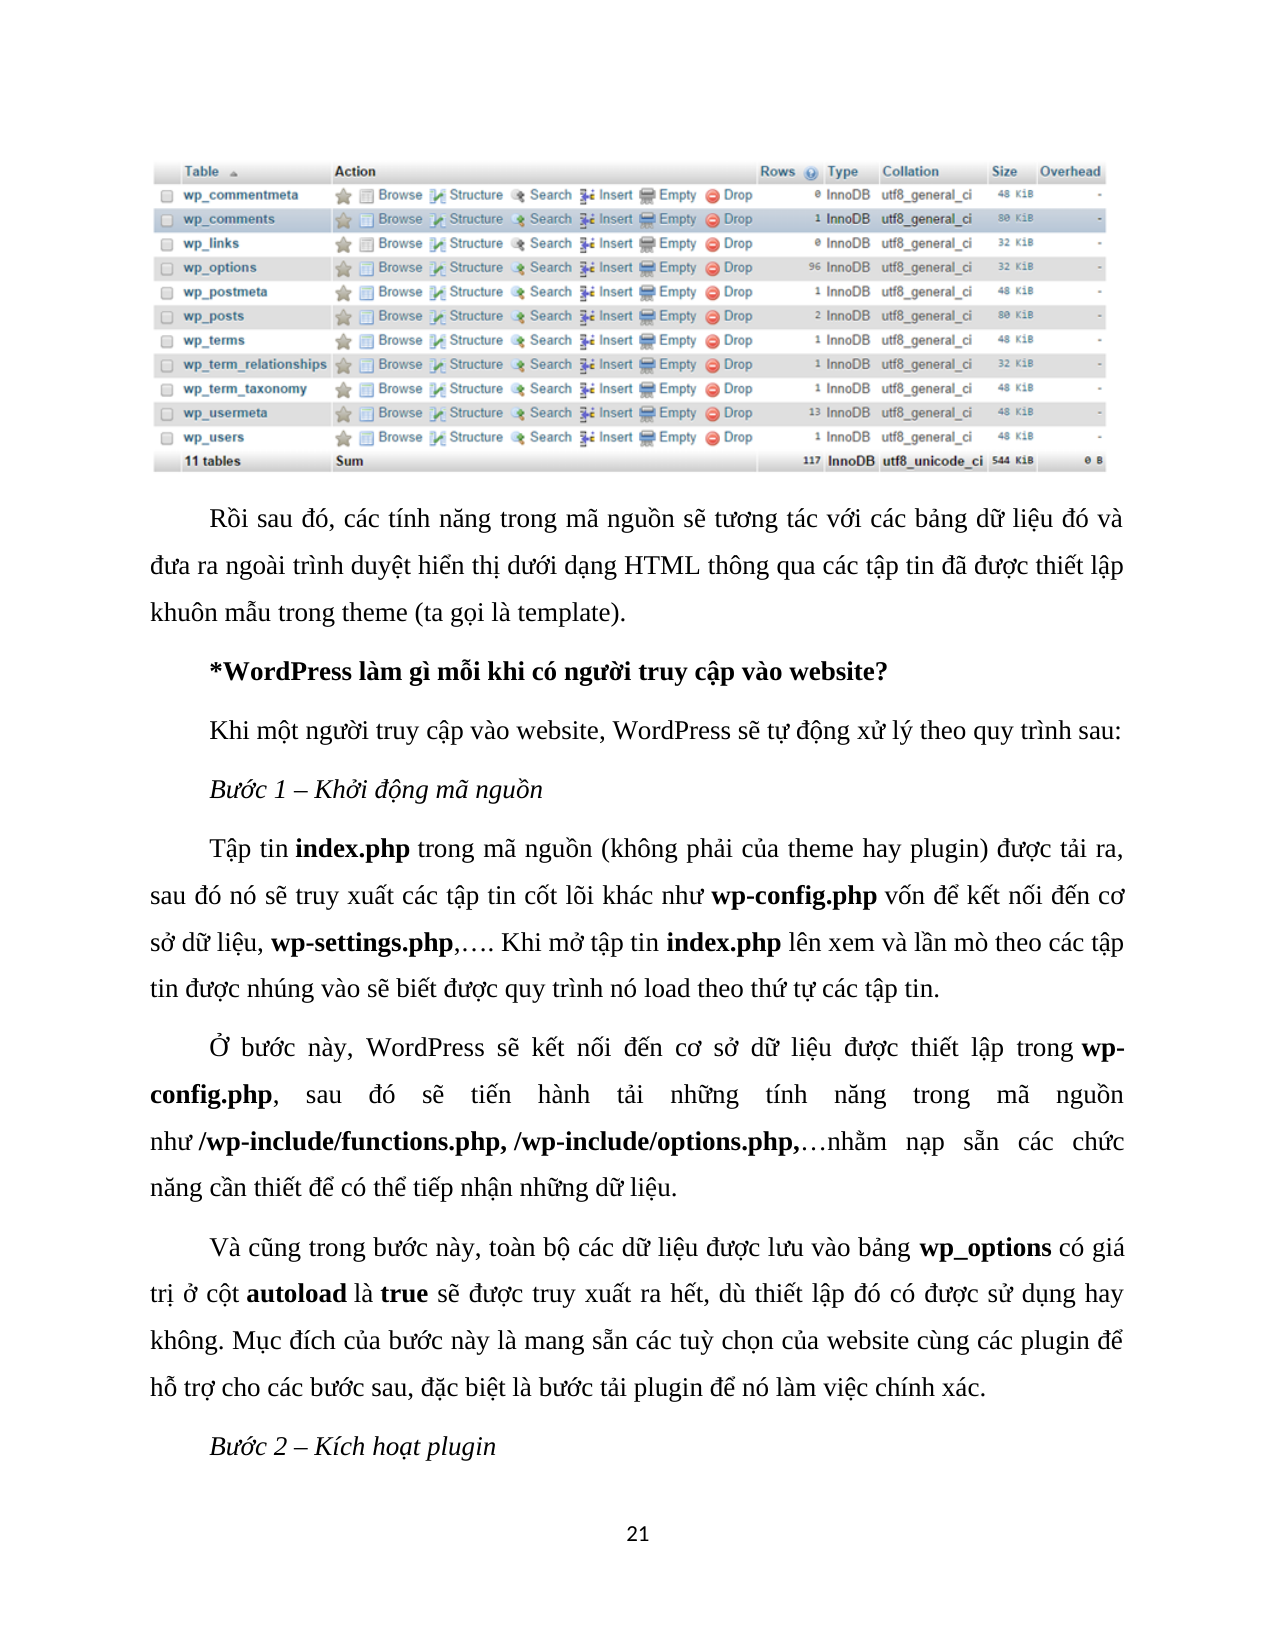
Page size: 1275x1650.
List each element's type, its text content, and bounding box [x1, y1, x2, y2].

text Bước 2 – Kích hoạt plugin [150, 1430, 1125, 1461]
text Rồi sau đó, các tính năng trong mã nguồn sẽ tương tác với các bảng dữ liệu đó và đưa ra ngoài trình duyệt hiển thị dưới dạng HTML thông qua các tập tin đã được thiết lập khuôn mẫu trong theme (ta gọi là template). [150, 502, 1125, 627]
text Khi một người truy cập vào website, WordPress sẽ tự động xử lý theo quy trình sau: [150, 714, 1125, 745]
picture [150, 150, 1125, 478]
text Và cũng trong bước này, toàn bộ các dữ liệu được lưu vào bảng wp_options có giá trị ở cột autoload là true sẽ được truy xuất ra hết, dù thiết lập đó có được sử dụng hay không. Mục đích của bước này là mang sẵn các tuỳ chọn của website cùng các plugin để hỗ trợ cho các bước sau, đặc biệt là bước tải plugin để nó làm việc chính xác. [150, 1231, 1125, 1402]
text Ở bước này, WordPress sẽ kết nối đến cơ sở dữ liệu được thiết lập trong wp-config.php, sau đó sẽ tiến hành tải những tính năng trong mã nguồn như /wp-include/functions.php, /wp-include/options.php,…nhằm nạp sẵn các chức năng cần thiết để có thể tiếp nhận những dữ liệu. [150, 1032, 1125, 1203]
text Bước 1 – Khởi động mã nguồn [150, 773, 1125, 804]
text Tập tin index.php trong mã nguồn (không phải của theme hay plugin) được tải ra, sau đó nó sẽ truy xuất các tập tin cốt lõi khác như wp-config.php vốn để kết nối đến cơ sở dữ liệu, wp-settings.php,…. Khi mở tập tin index.php lên xem và lần mò theo các tập tin được nhúng vào sẽ biết được quy trình nó load theo thứ tự các tập tin. [150, 832, 1125, 1003]
text *WordPress làm gì mỗi khi có người truy cập vào website? [150, 655, 1125, 686]
